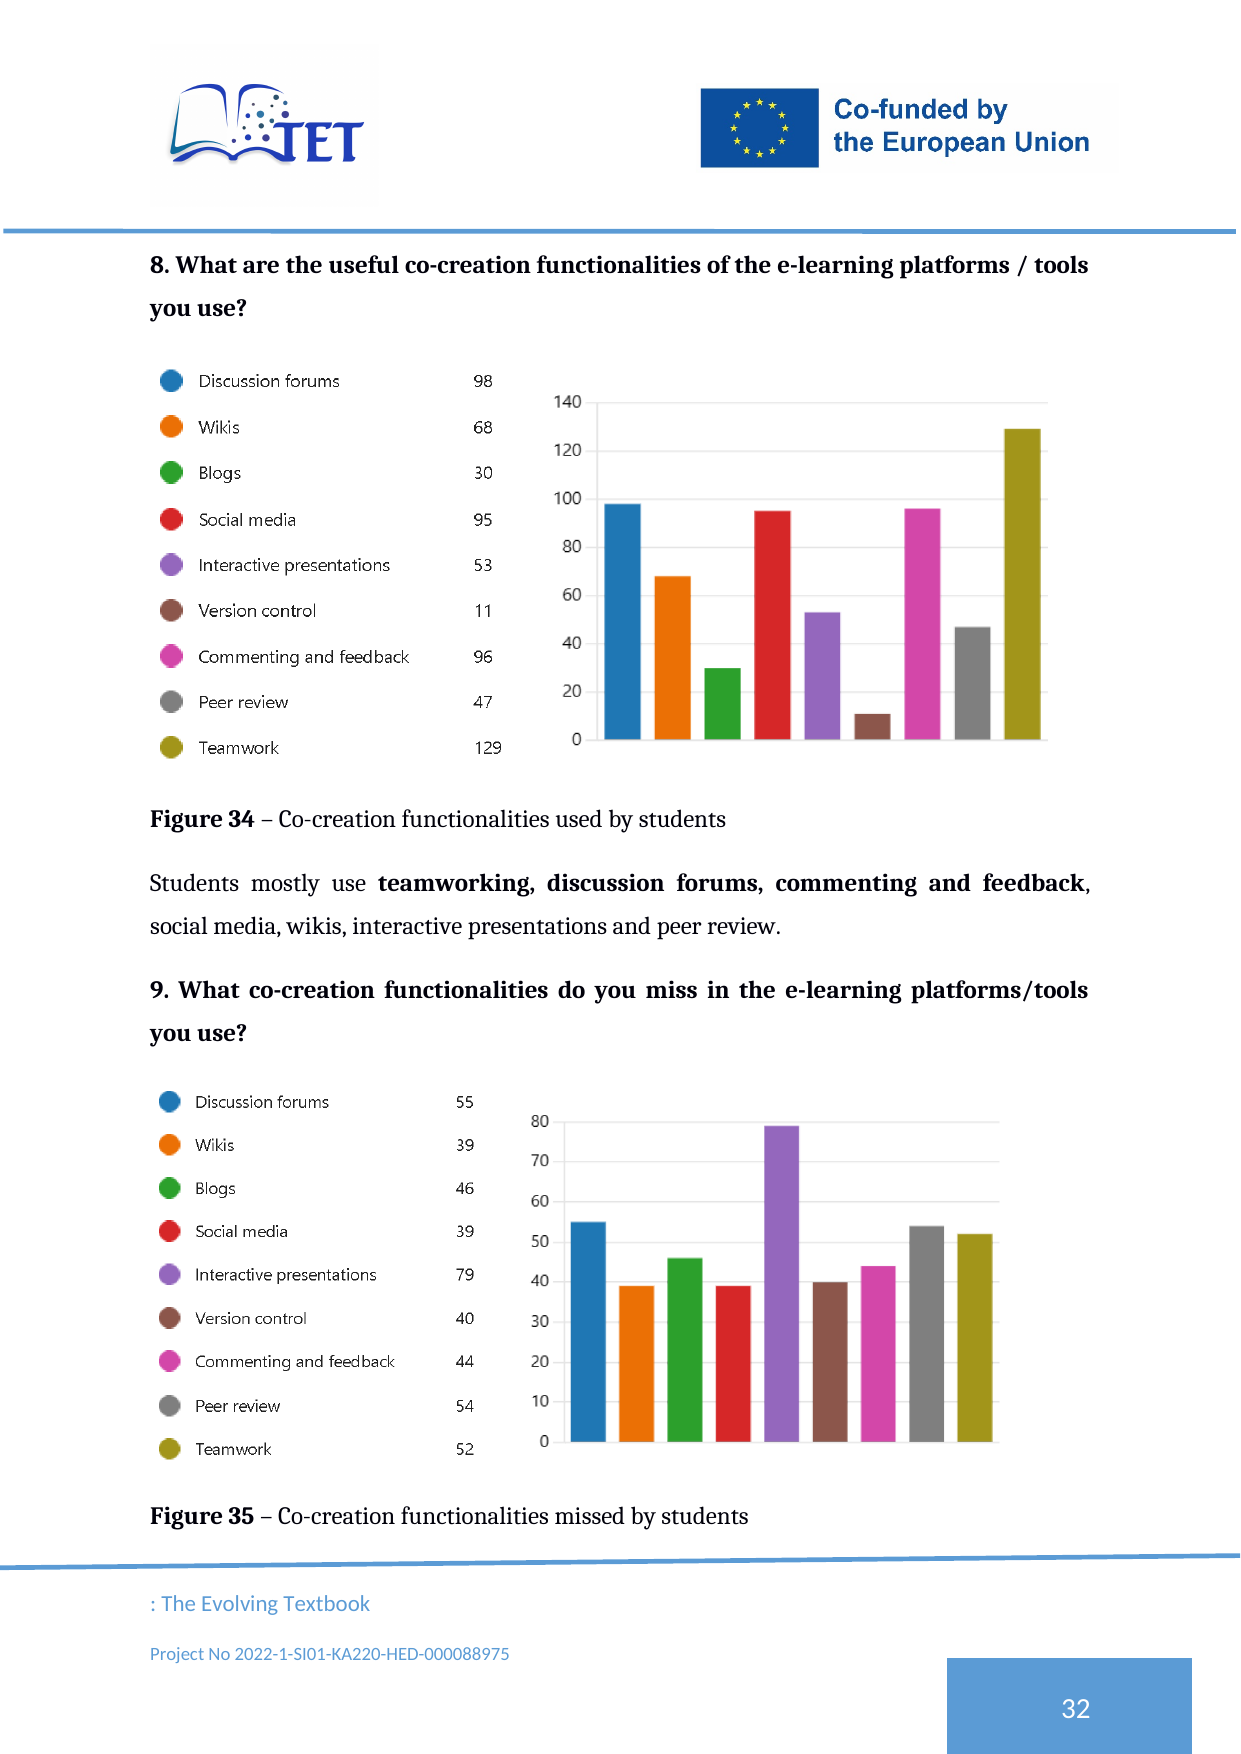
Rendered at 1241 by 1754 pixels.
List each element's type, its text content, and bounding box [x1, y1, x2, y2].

text Figure 35 – Co-creation functionalities missed by students [150, 1502, 1090, 1530]
picture [695, 83, 1119, 173]
picture [150, 1082, 1003, 1467]
picture [150, 44, 379, 207]
text Figure 34 – Co-creation functionalities used by students [150, 805, 1090, 833]
text 9. What co-creation functionalities do you miss in the e-learning platforms/tools you use? [150, 976, 1090, 1048]
picture [150, 358, 1055, 770]
text Students mostly use teamworking, discussion forums, commenting and feedback, social media, wikis, interactive presentations and peer review. [150, 869, 1090, 941]
text 8. What are the useful co-creation functionalities of the e-learning platforms / tools you use? [150, 251, 1090, 323]
